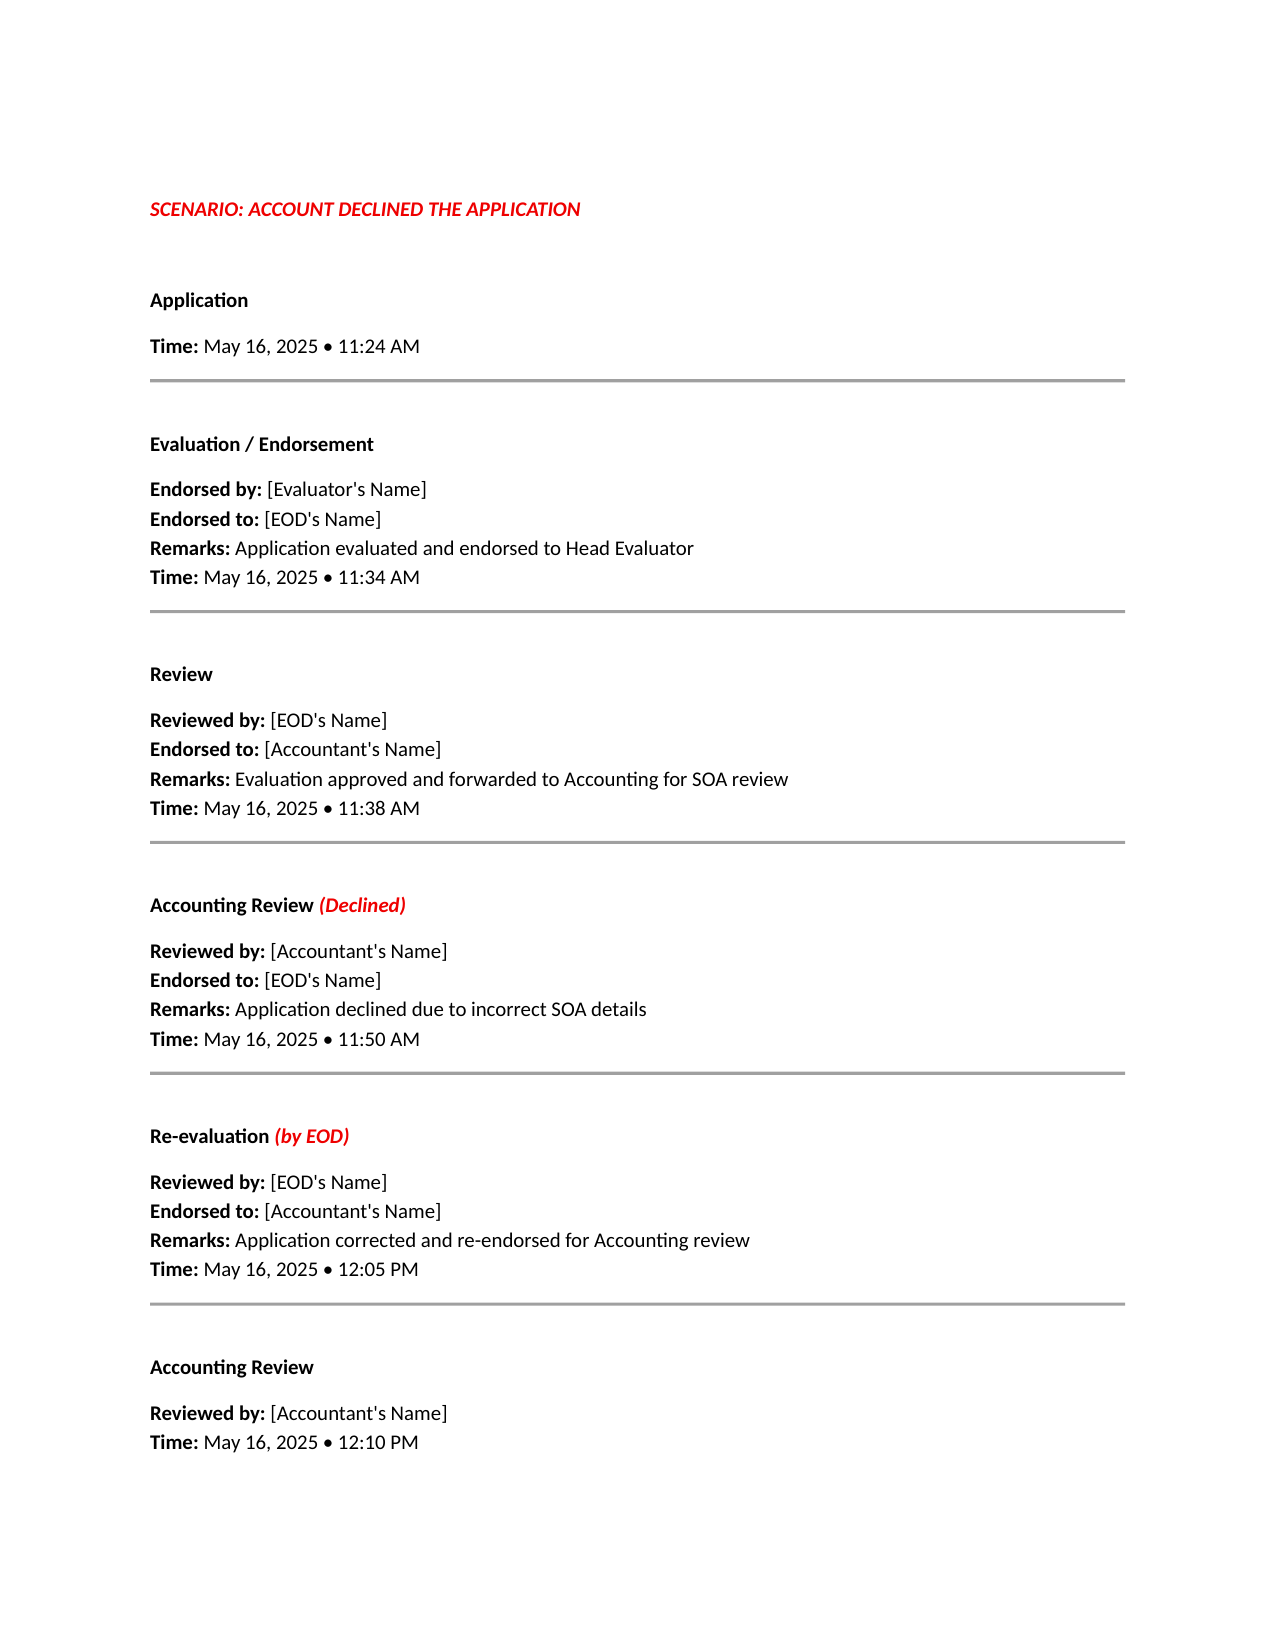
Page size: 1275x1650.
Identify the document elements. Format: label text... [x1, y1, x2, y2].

text Reviewed by: [Accountant's Name] Endorsed to: [EOD's Name] Remarks: Application declined due to incorrect SOA details Time: May 16, 2025 • 11:50 AM [150, 938, 1125, 1051]
text Time: May 16, 2025 • 11:24 AM [150, 333, 1125, 359]
text Re-evaluation (by EOD) [150, 1123, 1125, 1149]
text Application [150, 287, 1125, 313]
text Accounting Review [150, 1354, 1125, 1379]
text Accounting Review (Declined) [150, 892, 1125, 918]
text Reviewed by: [Accountant's Name] Time: May 16, 2025 • 12:10 PM [150, 1400, 1125, 1454]
text Endorsed by: [Evaluator's Name] Endorsed to: [EOD's Name] Remarks: Application evaluated and endorsed to Head Evaluator Time: May 16, 2025 • 11:34 AM [150, 477, 1125, 589]
text Review [150, 662, 1125, 687]
text Reviewed by: [EOD's Name] Endorsed to: [Accountant's Name] Remarks: Evaluation approved and forwarded to Accounting for SOA review Time: May 16, 2025 • 11:38 AM [150, 707, 1125, 820]
text Evaluation / Endorsement [150, 431, 1125, 456]
text Reviewed by: [EOD's Name] Endorsed to: [Accountant's Name] Remarks: Application corrected and re-endorsed for Accounting review Time: May 16, 2025 • 12:05 PM [150, 1169, 1125, 1282]
text SCENARIO: ACCOUNT DECLINED THE APPLICATION [150, 196, 1125, 221]
